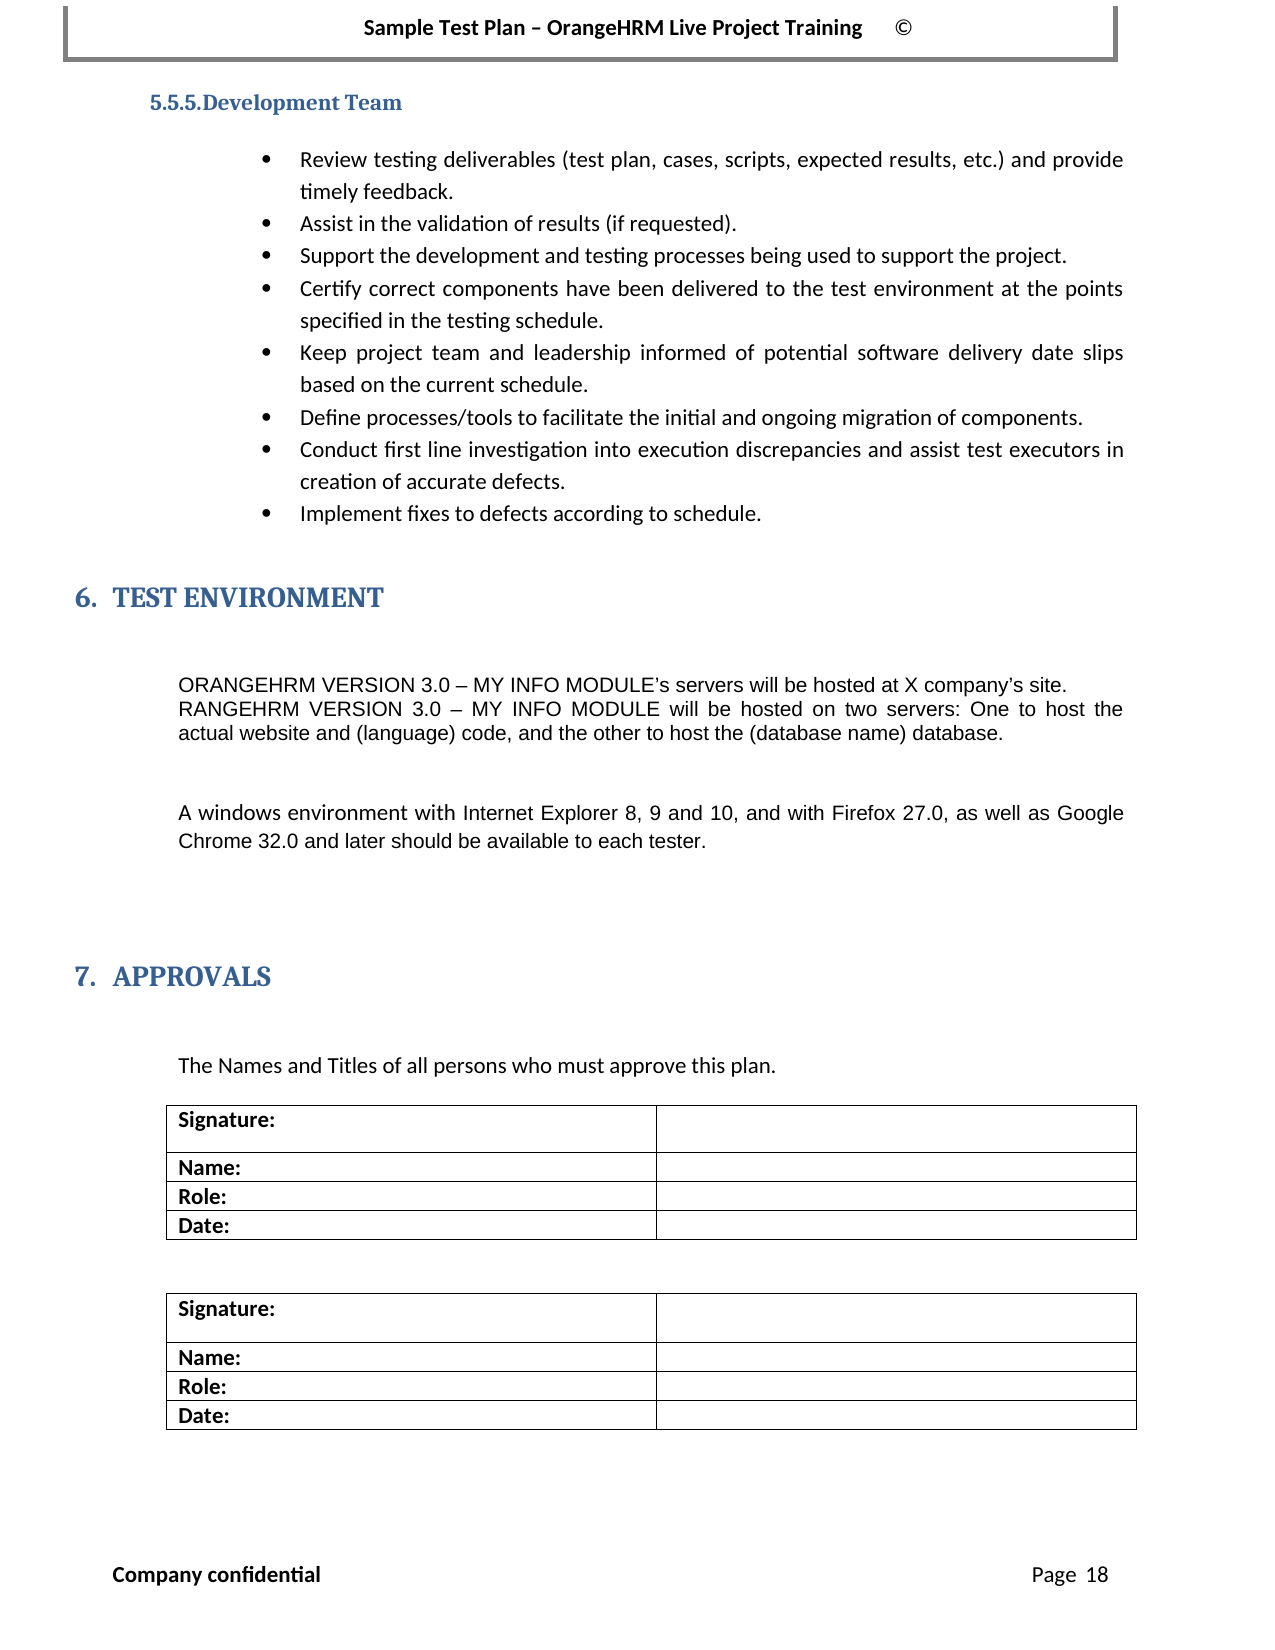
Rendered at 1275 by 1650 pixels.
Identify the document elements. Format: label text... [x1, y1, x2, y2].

text A windows environment with Internet Explorer 8, 9 and 10, and with Firefox 27.0, as well as Google Chrome 32.0 and later should be available to each tester. [178, 798, 1125, 853]
list Review testing deliverables (test plan, cases, scripts, expected results, etc.) and provide timely feedback. [262, 145, 1125, 205]
list Assist in the validation of results (if requested). [262, 209, 1125, 237]
table_cell [657, 1343, 1136, 1371]
list Certify correct components have been delivered to the test environment at the points specified in the testing schedule. [262, 274, 1125, 334]
table_header [657, 1106, 1136, 1152]
subtitle TEST ENVIRONMENT [75, 581, 1125, 615]
subtitle APPROVALS [75, 960, 1125, 993]
text ORANGEHRM VERSION 3.0 – MY INFO MODULE’s servers will be hosted at X company’s site. [178, 673, 1125, 697]
table_header Signature: [167, 1106, 656, 1152]
table_cell Date: [167, 1211, 656, 1239]
table_cell [657, 1153, 1136, 1181]
table_cell [657, 1372, 1136, 1400]
table_cell [657, 1401, 1136, 1429]
table_cell Name: [167, 1343, 656, 1371]
table_cell Name: [167, 1153, 656, 1181]
subtitle Development Team [150, 90, 1125, 116]
table_cell [657, 1211, 1136, 1239]
list Define processes/tools to facilitate the initial and ongoing migration of components. [262, 403, 1125, 431]
text The Names and Titles of all persons who must approve this plan. [178, 1051, 1125, 1079]
text RANGEHRM VERSION 3.0 – MY INFO MODULE will be hosted on two servers: One to host the actual website and (language) code, and the other to host the (database name) database. [178, 697, 1125, 745]
table_cell Role: [167, 1182, 656, 1210]
table_cell Role: [167, 1372, 656, 1400]
table_cell [657, 1182, 1136, 1210]
list Conduct first line investigation into execution discrepancies and assist test executors in creation of accurate defects. [262, 435, 1125, 495]
table_cell Date: [167, 1401, 656, 1429]
list Implement fixes to defects according to schedule. [262, 499, 1125, 527]
list Support the development and testing processes being used to support the project. [262, 242, 1125, 270]
table_header [657, 1294, 1136, 1342]
table_header Signature: [167, 1294, 656, 1342]
list Keep project team and leadership informed of potential software delivery date slips based on the current schedule. [262, 338, 1125, 398]
